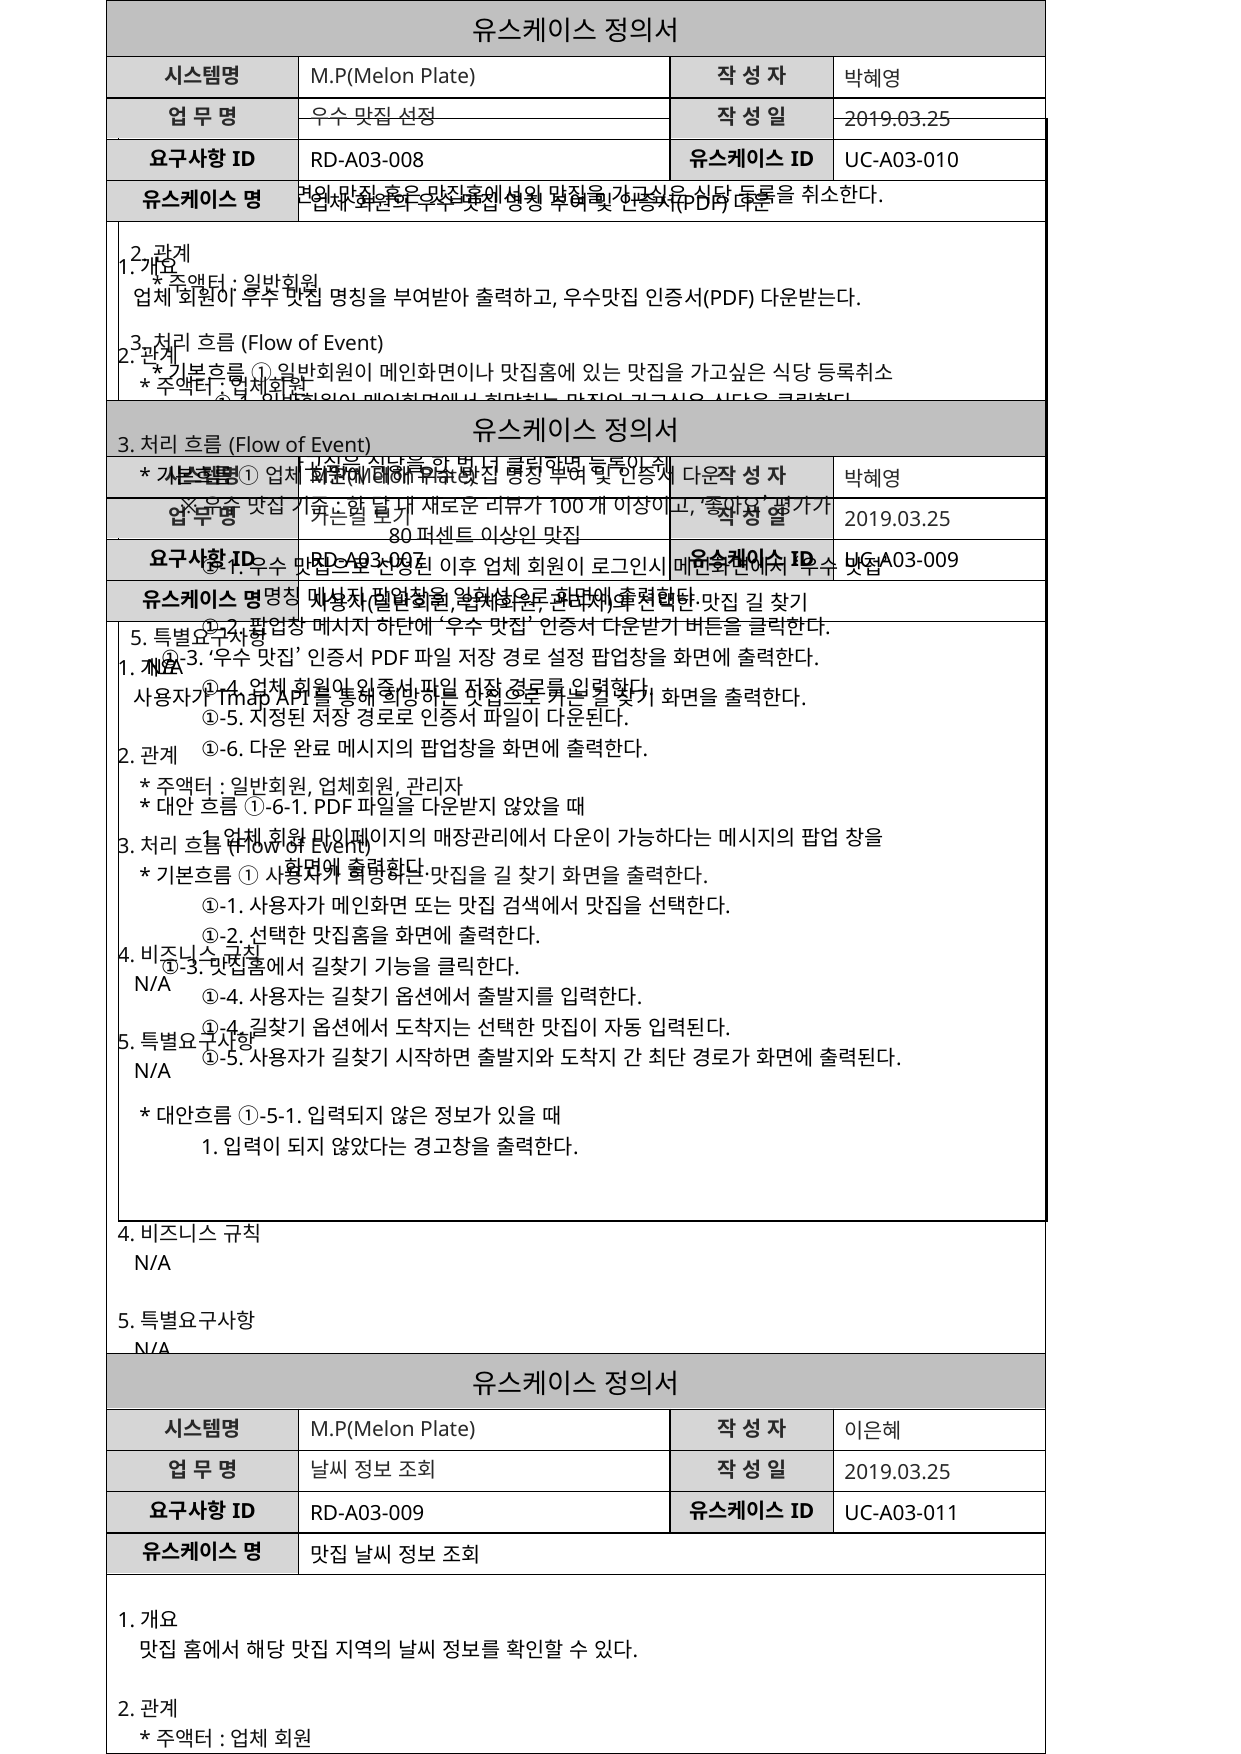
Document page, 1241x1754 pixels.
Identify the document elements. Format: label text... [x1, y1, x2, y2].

table_cell 1. 개요 업체 회원이 우수 맛집 명칭을 부여받아 출력하고, 우수맛집 인증서(PDF) 다운받는다. 2. 관계 * 주액터 : 업체회원 3. 처리 흐름 (Flow of Event) * 기본흐름 ① 업체 회원에 대해 우수 맛집 명칭 부여 및 인증서 다운 ※ 우수 맛집 기준 : 한 달 내 새로운 리뷰가 100개 이상이고, ‘좋아요’ 평가가 80퍼센트 이상인 맛집 ①-1. 우수 맛집으로 선정된 이후 업체 회원이 로그인시 메인화면에서 ‘우수 맛집’ 명칭 메시지 팝업창을 일회성으로 화면에 출력한다. ①-2. 팝업창 메시지 하단에 ‘우수 맛집’ 인증서 다운받기 버튼을 클릭한다. ①-3. ‘우수 맛집’ 인증서 PDF 파일 저장 경로 설정 팝업창을 화면에 출력한다. ①-4. 업체 회원이 인증서 파일 저장 경로를 입력한다. ①-5. 지정된 저장 경로로 인증서 파일이 다운된다. ①-6. 다운 완료 메시지의 팝업창을 화면에 출력한다. * 대안 흐름 ①-6-1. PDF 파일을 다운받지 않았을 때 1. 업체 회원 마이페이지의 매장관리에서 다운이 가능하다는 메시지의 팝업 창을 화면에 출력한다. 4. 비즈니스 규칙 N/A 5. 특별요구사항 N/A [107, 222, 1045, 1353]
table_cell 박혜영 [834, 57, 1045, 97]
table_cell RD-A03-008 [299, 140, 669, 180]
table_cell 날씨 정보 조회 [299, 1451, 669, 1491]
table_cell 작 성 자 [671, 1410, 833, 1450]
table_cell 2019.03.25 [834, 1451, 1045, 1491]
table_cell 시스템명 [107, 57, 298, 97]
table_cell 작 성 자 [671, 57, 833, 97]
table_cell 작 성 일 [671, 1451, 833, 1491]
table_cell M.P(Melon Plate) [299, 1410, 669, 1450]
table_cell M.P(Melon Plate) [299, 57, 669, 97]
table_cell 유스케이스 명 [107, 181, 298, 221]
table_cell 작 성 일 [671, 99, 833, 138]
table_cell RD-A03-009 [299, 1492, 669, 1532]
table_cell 유스케이스 정의서 [107, 1354, 1045, 1408]
table_cell 업 무 명 [107, 1451, 298, 1491]
table_cell 이은혜 [834, 1410, 1045, 1450]
table_cell 시스템명 [107, 1410, 298, 1450]
table_cell 맛집 날씨 정보 조회 [299, 1534, 1045, 1573]
table_cell 유스케이스 명 [107, 1534, 298, 1573]
table_cell UC-A03-011 [834, 1492, 1045, 1532]
table_cell 업체 회원의 우수 맛집 명칭 부여 및 인증서(PDF) 다운 [299, 181, 1045, 221]
table_cell 1. 개요 맛집 홈에서 해당 맛집 지역의 날씨 정보를 확인할 수 있다. 2. 관계 * 주액터 : 업체 회원 3. 처리 흐름 (Flow of Event) * 기본흐름 ① 맛집 홈에서 날씨정보를 확인할 수 있다. ①-1 맛집 홈에 접속한다. ①-2. 맛집 홈의 화면이 출력된다. ①-3. 맛집 정보 상단에 당일 날짜의 날씨와 미세먼지 정보가 출력된다. 4. 비즈니스 규칙 N/A 5. 특별요구사항 N/A [107, 1575, 1045, 1754]
table_cell 요구사항 ID [107, 1492, 298, 1532]
table_header 유스케이스 정의서 [107, 1, 1045, 56]
table_cell 유스케이스 ID [671, 1492, 833, 1532]
table_cell 유스케이스 ID [671, 140, 833, 180]
table_cell UC-A03-010 [834, 140, 1045, 180]
table_cell 2019.03.25 [834, 99, 1045, 138]
table_cell 업 무 명 [107, 99, 298, 138]
table_cell 우수 맛집 선정 [299, 99, 669, 138]
table_cell 요구사항 ID [107, 140, 298, 180]
